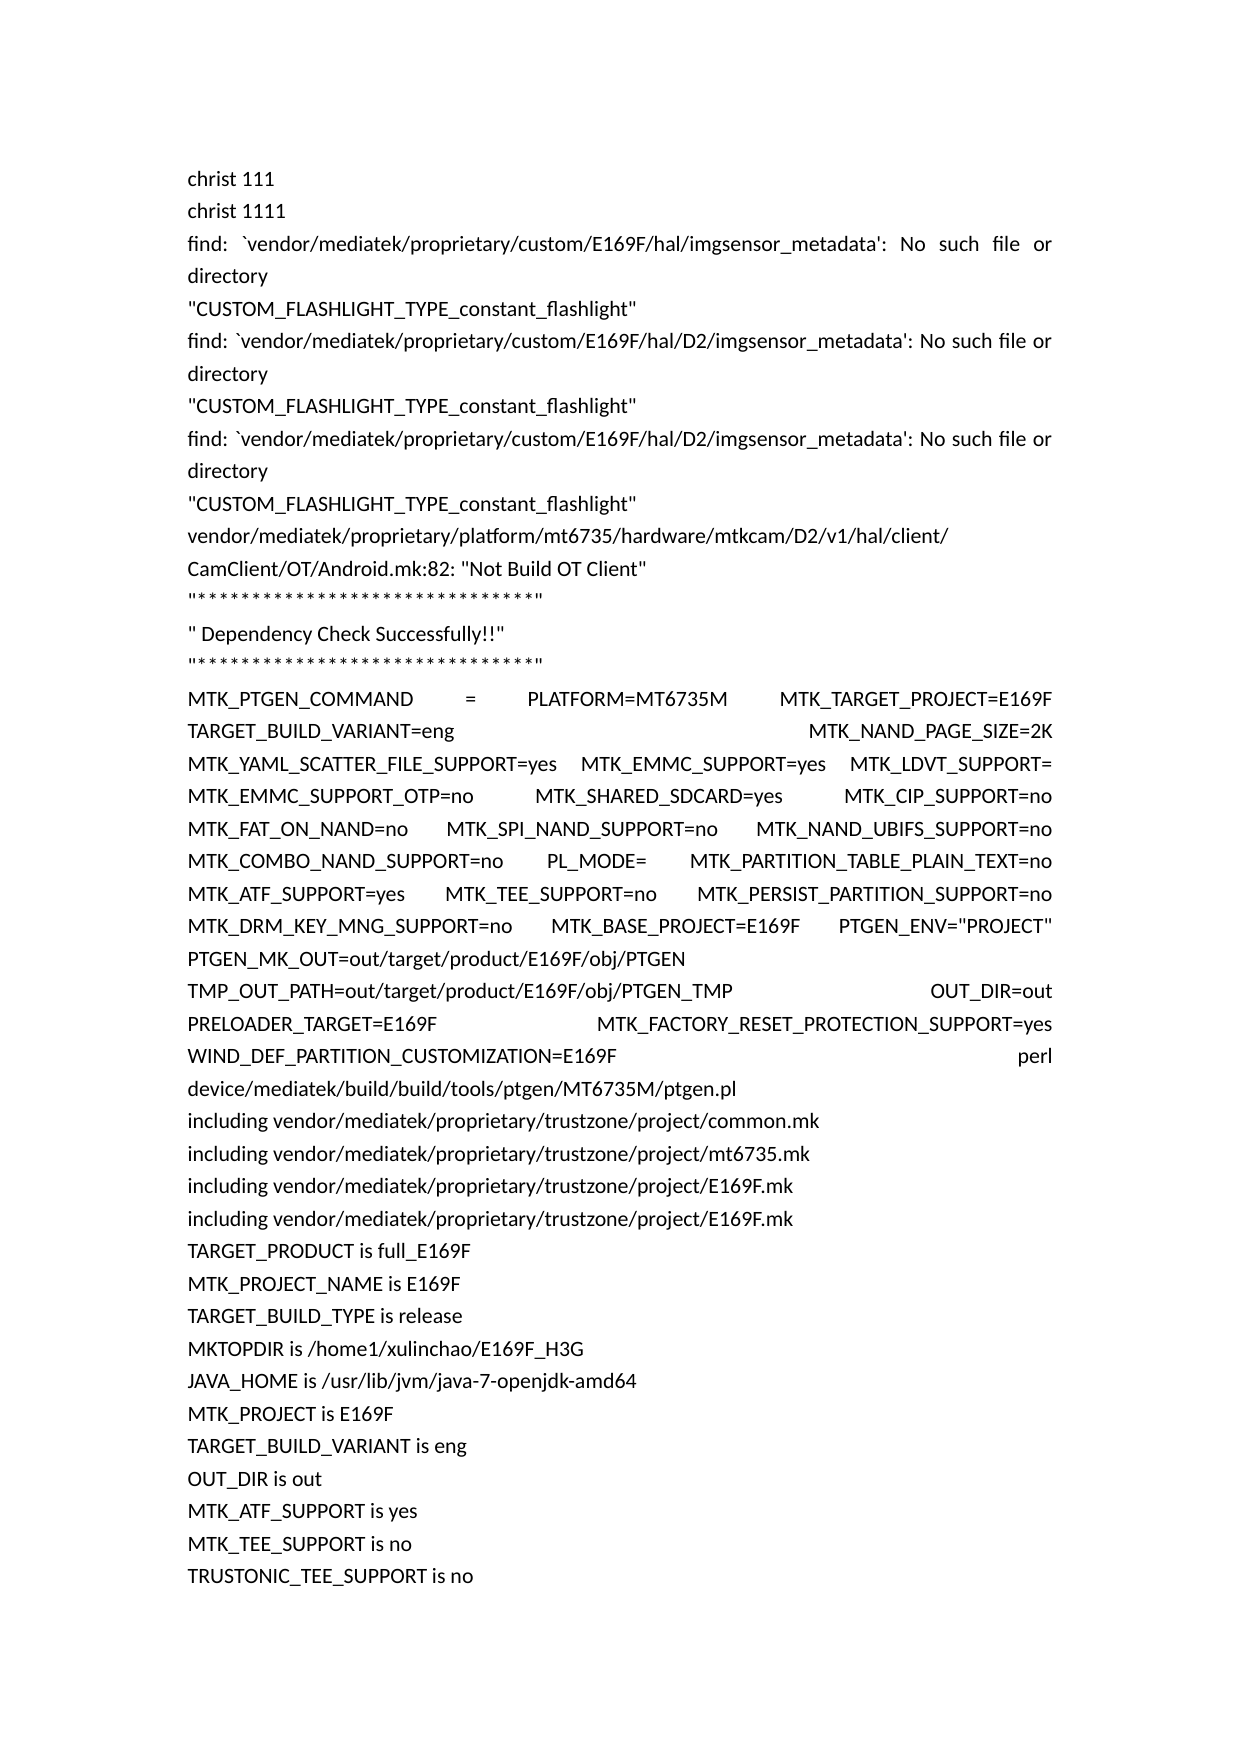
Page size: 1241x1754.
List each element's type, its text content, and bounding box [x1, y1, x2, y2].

text including vendor/mediatek/proprietary/trustzone/project/E169F.mk [187, 1169, 1053, 1202]
text find: `vendor/mediatek/proprietary/custom/E169F/hal/D2/imgsensor_metadata': No such file or directory [187, 422, 1053, 487]
text MTK_PTGEN_COMMAND = PLATFORM=MT6735M MTK_TARGET_PROJECT=E169F TARGET_BUILD_VARIANT=eng MTK_NAND_PAGE_SIZE=2K MTK_YAML_SCATTER_FILE_SUPPORT=yes MTK_EMMC_SUPPORT=yes MTK_LDVT_SUPPORT= MTK_EMMC_SUPPORT_OTP=no MTK_SHARED_SDCARD=yes MTK_CIP_SUPPORT=no MTK_FAT_ON_NAND=no MTK_SPI_NAND_SUPPORT=no MTK_NAND_UBIFS_SUPPORT=no MTK_COMBO_NAND_SUPPORT=no PL_MODE= MTK_PARTITION_TABLE_PLAIN_TEXT=no MTK_ATF_SUPPORT=yes MTK_TEE_SUPPORT=no MTK_PERSIST_PARTITION_SUPPORT=no MTK_DRM_KEY_MNG_SUPPORT=no MTK_BASE_PROJECT=E169F PTGEN_ENV="PROJECT" PTGEN_MK_OUT=out/target/product/E169F/obj/PTGEN TMP_OUT_PATH=out/target/product/E169F/obj/PTGEN_TMP OUT_DIR=out PRELOADER_TARGET=E169F MTK_FACTORY_RESET_PROTECTION_SUPPORT=yes WIND_DEF_PARTITION_CUSTOMIZATION=E169F perl device/mediatek/build/build/tools/ptgen/MT6735M/ptgen.pl [187, 682, 1053, 1104]
text TARGET_BUILD_TYPE is release [187, 1299, 1053, 1332]
text TARGET_PRODUCT is full_E169F [187, 1234, 1053, 1267]
text MTK_PROJECT is E169F [187, 1397, 1053, 1429]
text including vendor/mediatek/proprietary/trustzone/project/mt6735.mk [187, 1137, 1053, 1169]
text "CUSTOM_FLASHLIGHT_TYPE_constant_flashlight" [187, 292, 1053, 324]
text find: `vendor/mediatek/proprietary/custom/E169F/hal/D2/imgsensor_metadata': No such file or directory [187, 324, 1053, 389]
text "*******************************" [187, 649, 1053, 682]
text " Dependency Check Successfully!!" [187, 617, 1053, 649]
text christ 1111 [187, 194, 1053, 227]
text "CUSTOM_FLASHLIGHT_TYPE_constant_flashlight" [187, 389, 1053, 422]
text vendor/mediatek/proprietary/platform/mt6735/hardware/mtkcam/D2/v1/hal/client/CamClient/OT/Android.mk:82: "Not Build OT Client" [187, 519, 1053, 584]
text "CUSTOM_FLASHLIGHT_TYPE_constant_flashlight" [187, 487, 1053, 519]
text find: `vendor/mediatek/proprietary/custom/E169F/hal/imgsensor_metadata': No such file or directory [187, 227, 1053, 292]
text including vendor/mediatek/proprietary/trustzone/project/common.mk [187, 1104, 1053, 1137]
text MKTOPDIR is /home1/xulinchao/E169F_H3G [187, 1332, 1053, 1364]
text christ 111 [187, 162, 1053, 194]
text JAVA_HOME is /usr/lib/jvm/java-7-openjdk-amd64 [187, 1364, 1053, 1397]
text TARGET_BUILD_VARIANT is eng [187, 1429, 1053, 1462]
text OUT_DIR is out [187, 1462, 1053, 1494]
text MTK_TEE_SUPPORT is no [187, 1527, 1053, 1559]
text MTK_PROJECT_NAME is E169F [187, 1267, 1053, 1299]
text MTK_ATF_SUPPORT is yes [187, 1494, 1053, 1527]
text TRUSTONIC_TEE_SUPPORT is no [187, 1559, 1053, 1592]
text "*******************************" [187, 584, 1053, 617]
text including vendor/mediatek/proprietary/trustzone/project/E169F.mk [187, 1202, 1053, 1234]
